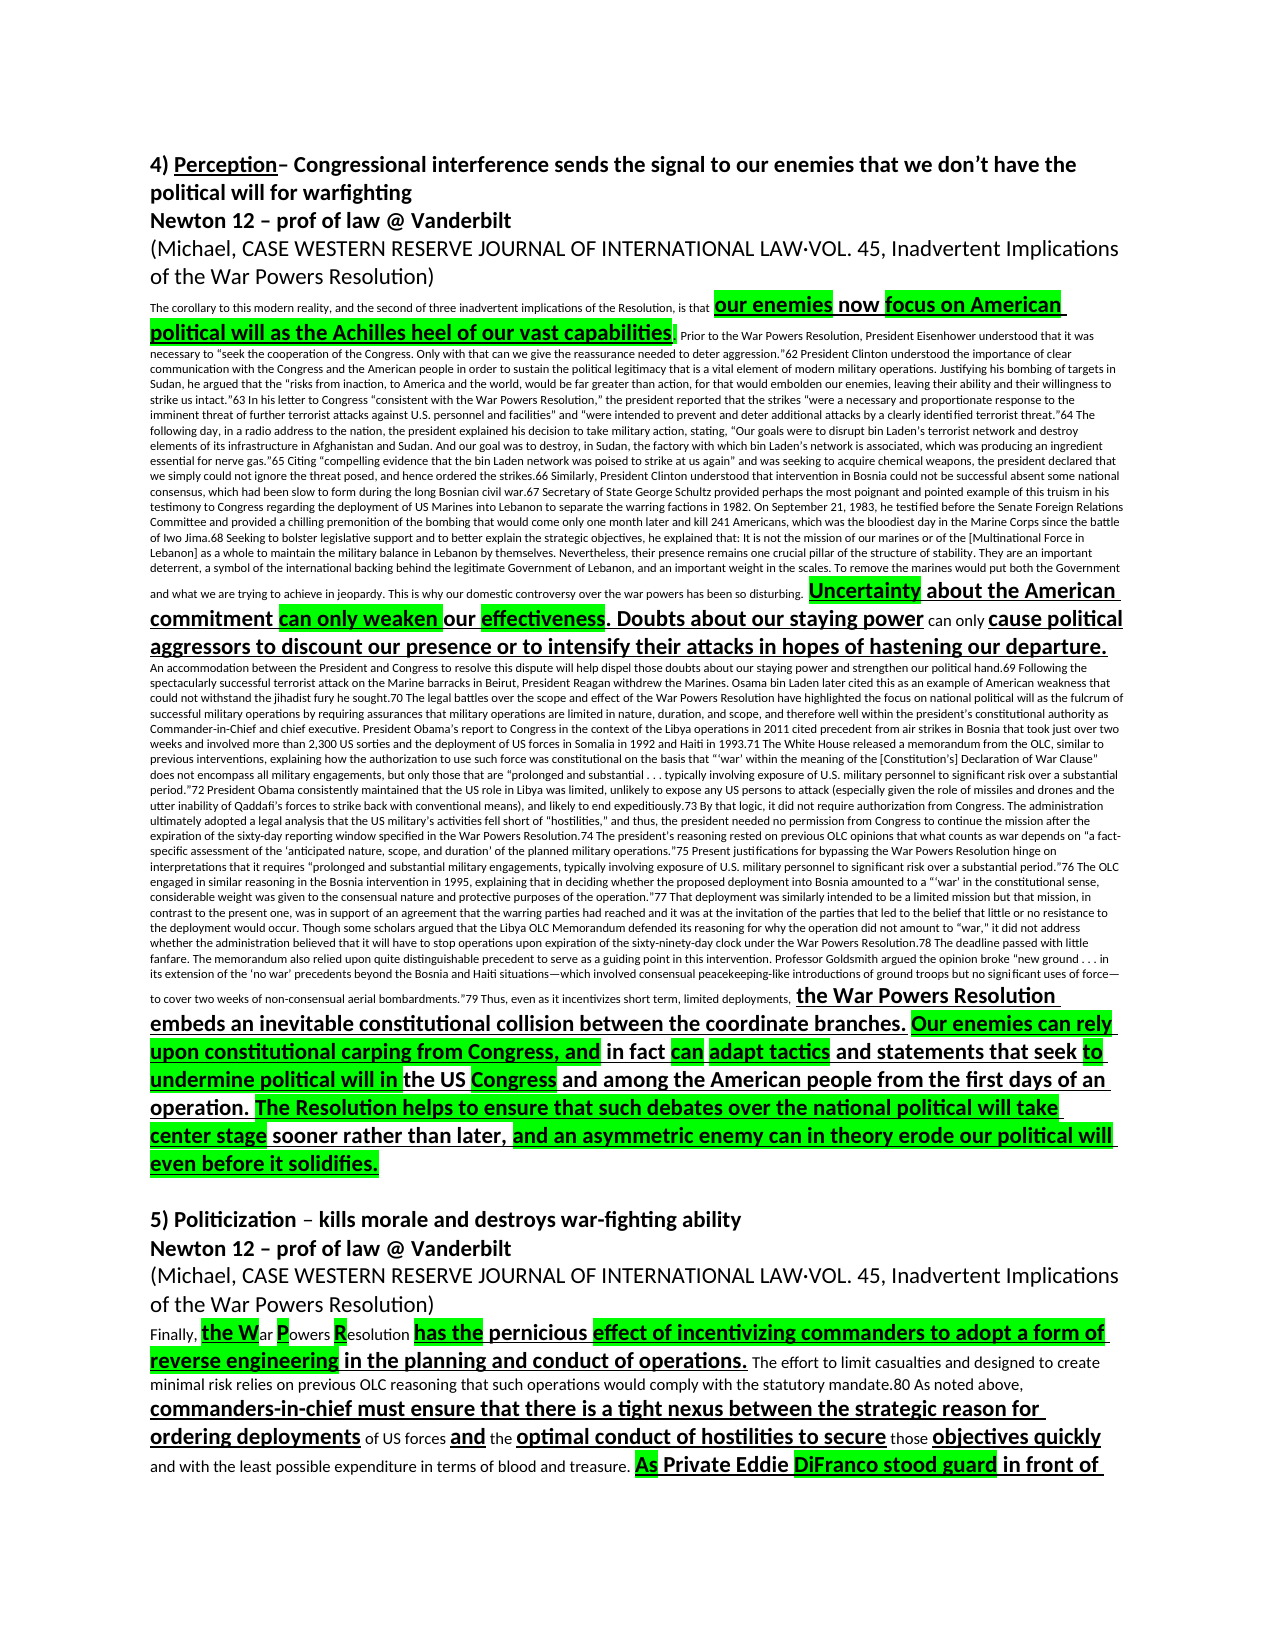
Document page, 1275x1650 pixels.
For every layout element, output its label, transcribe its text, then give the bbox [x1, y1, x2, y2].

text (Michael, CASE WESTERN RESERVE JOURNAL OF INTERNATIONAL LAW·VOL. 45, Inadvertent Implications of the War Powers Resolution) [150, 1262, 1125, 1318]
text (Michael, CASE WESTERN RESERVE JOURNAL OF INTERNATIONAL LAW·VOL. 45, Inadvertent Implications of the War Powers Resolution) [150, 234, 1125, 290]
text The corollary to this modern reality, and the second of three inadvertent implications of the Resolution, is that our enemies now focus on American political will as the Achilles heel of our vast capabilities. Prior to the War Powers Resolution, President Eisenhower understood that it was necessary to “seek the cooperation of the Congress. Only with that can we give the reassurance needed to deter aggression.”62 President Clinton understood the importance of clear communication with the Congress and the American people in order to sustain the political legitimacy that is a vital element of modern military operations. Justifying his bombing of targets in Sudan, he argued that the “risks from inaction, to America and the world, would be far greater than action, for that would embolden our enemies, leaving their ability and their willingness to strike us intact.”63 In his letter to Congress “consistent with the War Powers Resolution,” the president reported that the strikes “were a necessary and proportionate response to the imminent threat of further terrorist attacks against U.S. personnel and facilities” and “were intended to prevent and deter additional attacks by a clearly identified terrorist threat.”64 The following day, in a radio address to the nation, the president explained his decision to take military action, stating, “Our goals were to disrupt bin Laden’s terrorist network and destroy elements of its infrastructure in Afghanistan and Sudan. And our goal was to destroy, in Sudan, the factory with which bin Laden’s network is associated, which was producing an ingredient essential for nerve gas.”65 Citing “compelling evidence that the bin Laden network was poised to strike at us again” and was seeking to acquire chemical weapons, the president declared that we simply could not ignore the threat posed, and hence ordered the strikes.66 Similarly, President Clinton understood that intervention in Bosnia could not be successful absent some national consensus, which had been slow to form during the long Bosnian civil war.67 Secretary of State George Schultz provided perhaps the most poignant and pointed example of this truism in his testimony to Congress regarding the deployment of US Marines into Lebanon to separate the warring factions in 1982. On September 21, 1983, he testified before the Senate Foreign Relations Committee and provided a chilling premonition of the bombing that would come only one month later and kill 241 Americans, which was the bloodiest day in the Marine Corps since the battle of Iwo Jima.68 Seeking to bolster legislative support and to better explain the strategic objectives, he explained that: It is not the mission of our marines or of the [Multinational Force in Lebanon] as a whole to maintain the military balance in Lebanon by themselves. Nevertheless, their presence remains one crucial pillar of the structure of stability. They are an important deterrent, a symbol of the international backing behind the legitimate Government of Lebanon, and an important weight in the scales. To remove the marines would put both the Government and what we are trying to achieve in jeopardy. This is why our domestic controversy over the war powers has been so disturbing. Uncertainty about the American commitment can only weaken our effectiveness. Doubts about our staying power can only cause political aggressors to discount our presence or to intensify their attacks in hopes of hastening our departure. An accommodation between the President and Congress to resolve this dispute will help dispel those doubts about our staying power and strengthen our political hand.69 Following the spectacularly successful terrorist attack on the Marine barracks in Beirut, President Reagan withdrew the Marines. Osama bin Laden later cited this as an example of American weakness that could not withstand the jihadist fury he sought.70 The legal battles over the scope and effect of the War Powers Resolution have highlighted the focus on national political will as the fulcrum of successful military operations by requiring assurances that military operations are limited in nature, duration, and scope, and therefore well within the president’s constitutional authority as Commander-in-Chief and chief executive. President Obama’s report to Congress in the context of the Libya operations in 2011 cited precedent from air strikes in Bosnia that took just over two weeks and involved more than 2,300 US sorties and the deployment of US forces in Somalia in 1992 and Haiti in 1993.71 The White House released a memorandum from the OLC, similar to previous interventions, explaining how the authorization to use such force was constitutional on the basis that “‘war’ within the meaning of the [Constitution’s] Declaration of War Clause” does not encompass all military engagements, but only those that are “prolonged and substantial . . . typically involving exposure of U.S. military personnel to significant risk over a substantial period.”72 President Obama consistently maintained that the US role in Libya was limited, unlikely to expose any US persons to attack (especially given the role of missiles and drones and the utter inability of Qaddafi’s forces to strike back with conventional means), and likely to end expeditiously.73 By that logic, it did not require authorization from Congress. The administration ultimately adopted a legal analysis that the US military’s activities fell short of “hostilities,” and thus, the president needed no permission from Congress to continue the mission after the expiration of the sixty-day reporting window specified in the War Powers Resolution.74 The president’s reasoning rested on previous OLC opinions that what counts as war depends on “a fact- specific assessment of the ‘anticipated nature, scope, and duration’ of the planned military operations.”75 Present justifications for bypassing the War Powers Resolution hinge on interpretations that it requires “prolonged and substantial military engagements, typically involving exposure of U.S. military personnel to significant risk over a substantial period.”76 The OLC engaged in similar reasoning in the Bosnia intervention in 1995, explaining that in deciding whether the proposed deployment into Bosnia amounted to a “‘war’ in the constitutional sense, considerable weight was given to the consensual nature and protective purposes of the operation.”77 That deployment was similarly intended to be a limited mission but that mission, in contrast to the present one, was in support of an agreement that the warring parties had reached and it was at the invitation of the parties that led to the belief that little or no resistance to the deployment would occur. Though some scholars argued that the Libya OLC Memorandum defended its reasoning for why the operation did not amount to “war,” it did not address whether the administration believed that it will have to stop operations upon expiration of the sixty-ninety-day clock under the War Powers Resolution.78 The deadline passed with little fanfare. The memorandum also relied upon quite distinguishable precedent to serve as a guiding point in this intervention. Professor Goldsmith argued the opinion broke “new ground . . . in its extension of the ‘no war’ precedents beyond the Bosnia and Haiti situations—which involved consensual peacekeeping-like introductions of ground troops but no significant uses of force—to cover two weeks of non-consensual aerial bombardments.”79 Thus, even as it incentivizes short term, limited deployments, the War Powers Resolution embeds an inevitable constitutional collision between the coordinate branches. Our enemies can rely upon constitutional carping from Congress, and in fact can adapt tactics and statements that seek to undermine political will in the US Congress and among the American people from the first days of an operation. The Resolution helps to ensure that such debates over the national political will take center stage sooner rather than later, and an asymmetric enemy can in theory erode our political will even before it solidifies. [150, 290, 1125, 1178]
text 5) Politicization – kills morale and destroys war-fighting ability [150, 1206, 1125, 1234]
text Newton 12 – prof of law @ Vanderbilt [150, 206, 1125, 234]
text Newton 12 – prof of law @ Vanderbilt [150, 1234, 1125, 1262]
text 4) Perception– Congressional interference sends the signal to our enemies that we don’t have the political will for warfighting [150, 150, 1125, 206]
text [150, 1318, 1125, 1478]
